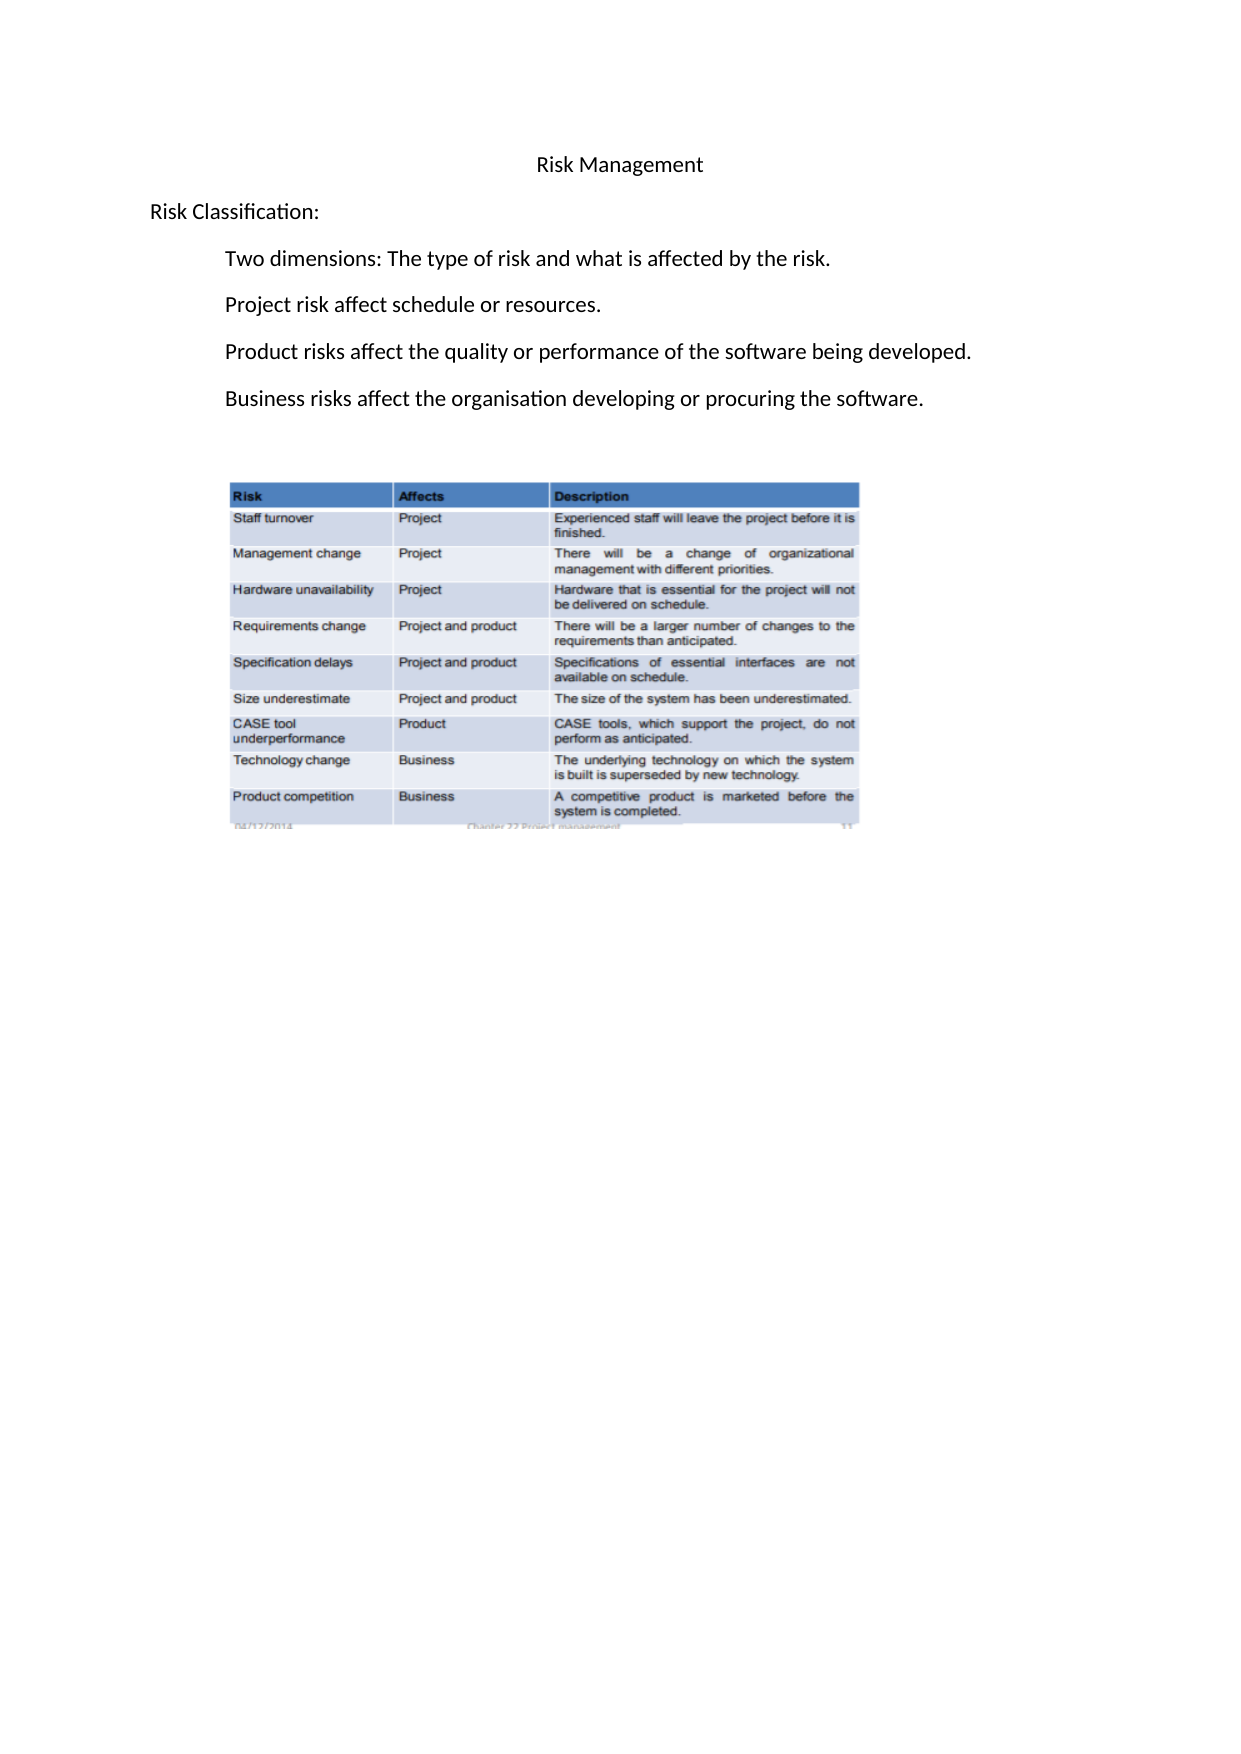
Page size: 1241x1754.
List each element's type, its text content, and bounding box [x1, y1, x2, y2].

text Product risks affect the quality or performance of the software being developed. [150, 337, 1090, 366]
text Business risks affect the organisation developing or procuring the software. [150, 384, 1090, 412]
text Project risk affect schedule or resources. [150, 291, 1090, 319]
text Risk Classification: [150, 197, 1090, 225]
text Two dimensions: The type of risk and what is affected by the risk. [150, 244, 1090, 272]
text Risk Management [150, 150, 1090, 178]
picture [225, 478, 869, 829]
